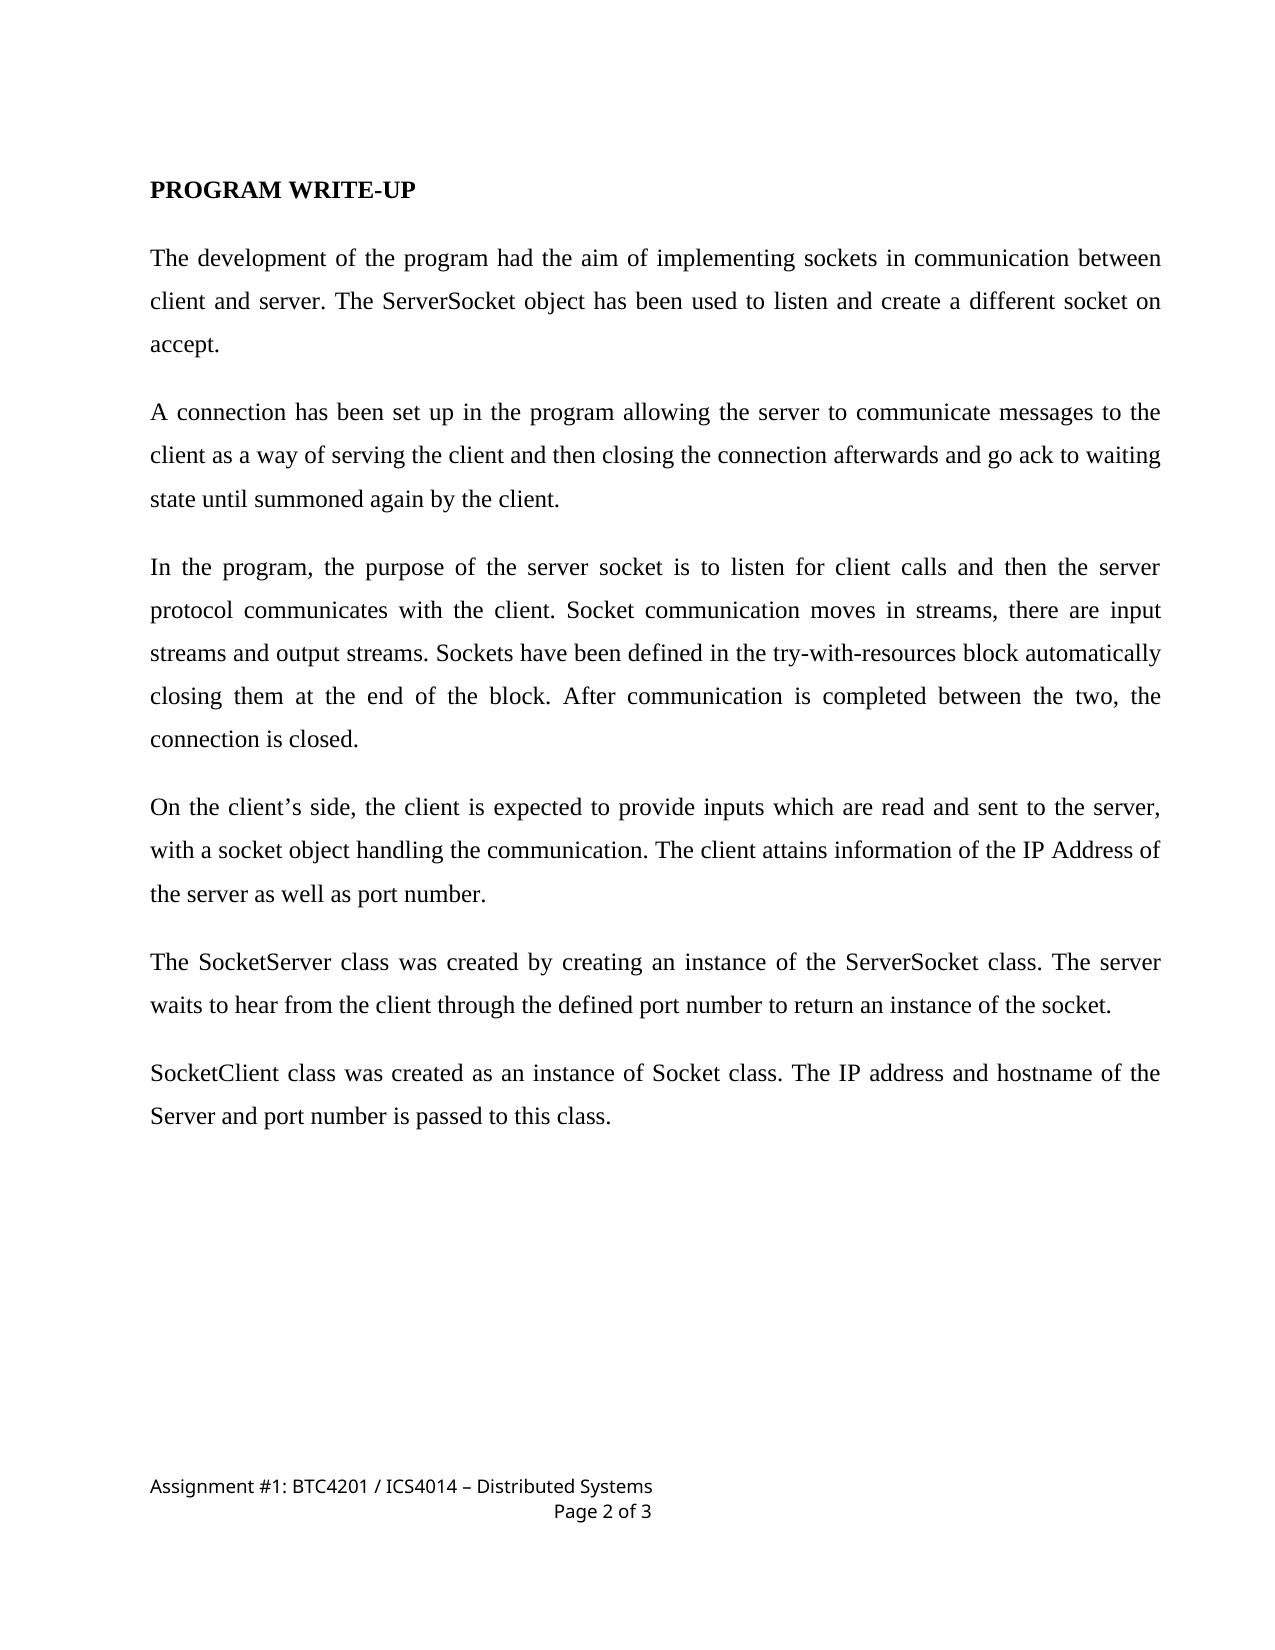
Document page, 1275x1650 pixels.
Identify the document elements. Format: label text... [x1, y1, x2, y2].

text In the program, the purpose of the server socket is to listen for client calls and then the server protocol communicates with the client. Socket communication moves in streams, there are input streams and output streams. Sockets have been defined in the try-with-resources block automatically closing them at the end of the block. After communication is completed between the two, the connection is closed. [150, 552, 1162, 753]
text The development of the program had the aim of implementing sockets in communication between client and server. The ServerSocket object has been used to listen and create a different socket on accept. [150, 243, 1162, 358]
text On the client’s side, the client is expected to provide inputs which are read and sent to the server, with a socket object handling the communication. The client attains information of the IP Address of the server as well as port number. [150, 792, 1162, 907]
text A connection has been set up in the program allowing the server to communicate messages to the client as a way of serving the client and then closing the connection afterwards and go ack to waiting state until summoned again by the client. [150, 397, 1162, 512]
text PROGRAM WRITE-UP [150, 175, 1162, 204]
text SocketClient class was created as an instance of Socket class. The IP address and hostname of the Server and port number is passed to this class. [150, 1058, 1162, 1130]
text The SocketServer class was created by creating an instance of the ServerSocket class. The server waits to hear from the client through the defined port number to return an instance of the socket. [150, 947, 1162, 1019]
